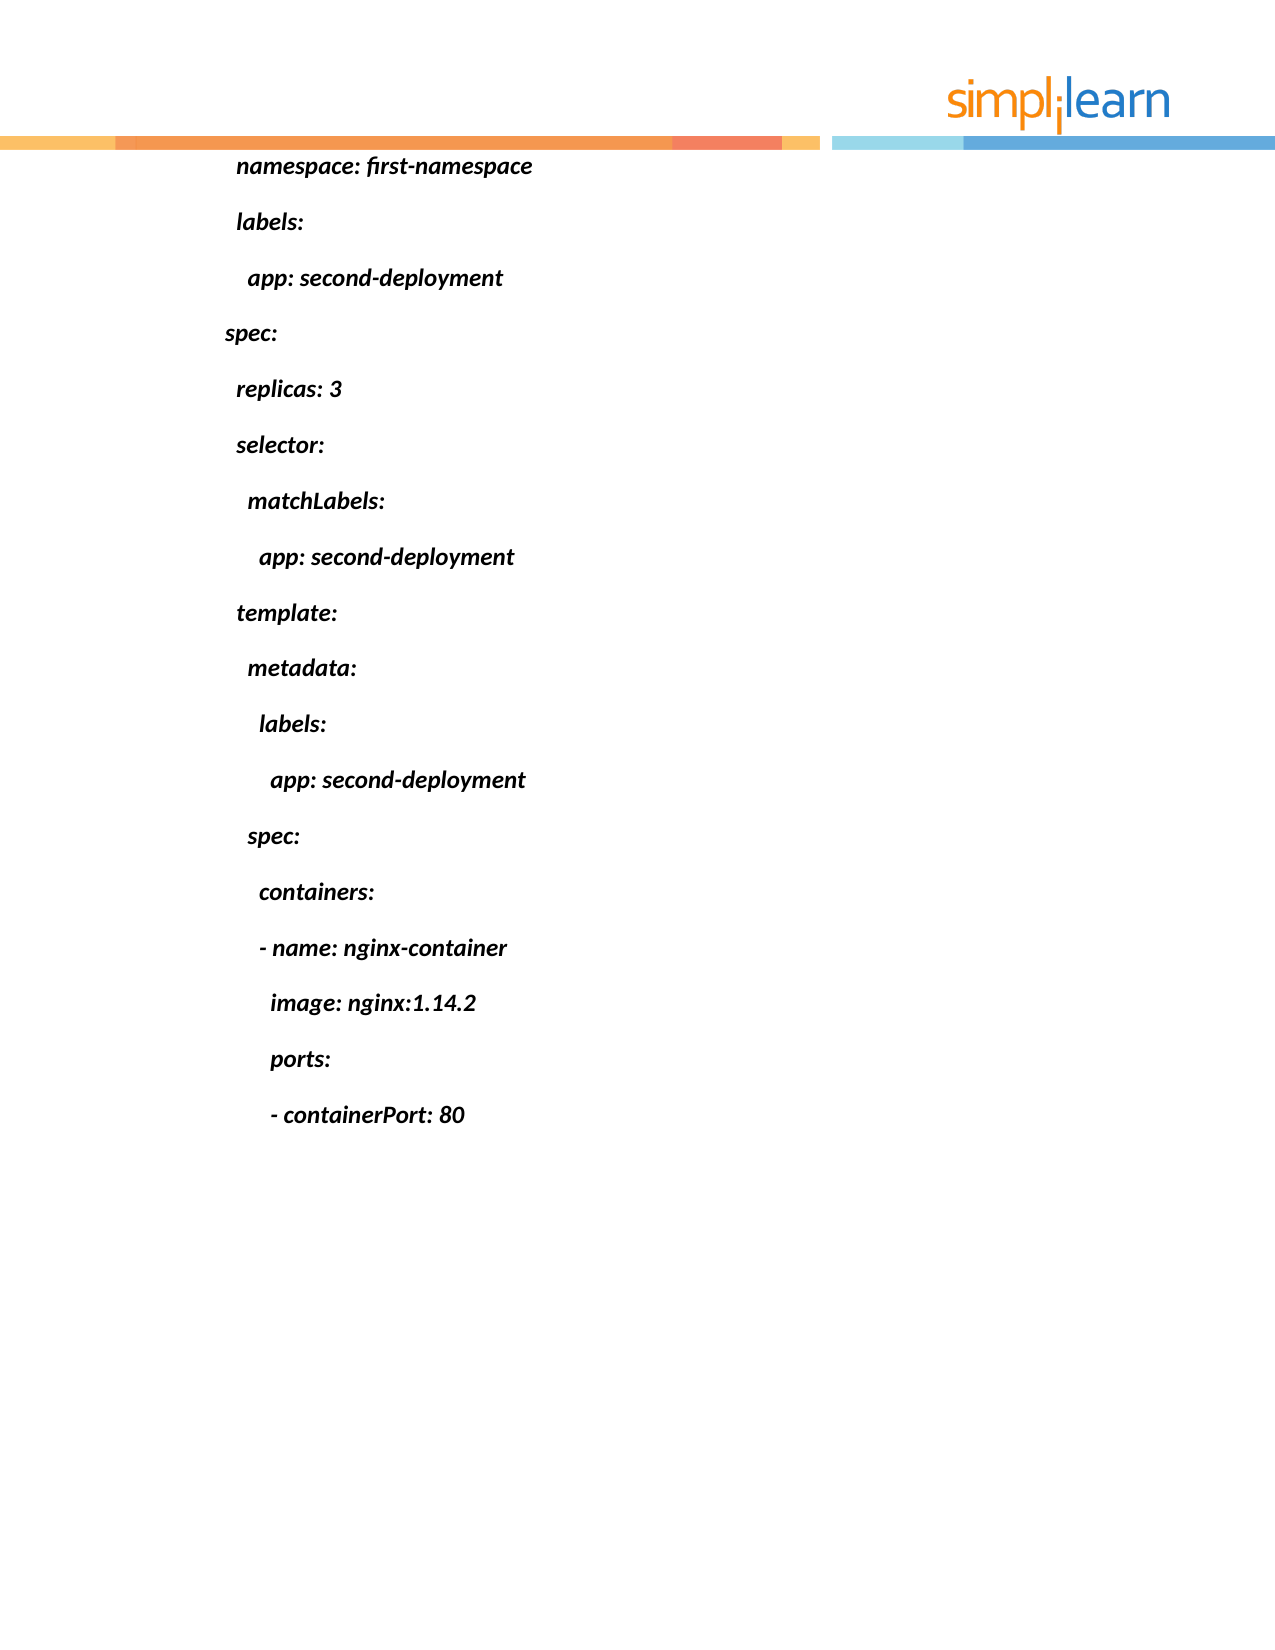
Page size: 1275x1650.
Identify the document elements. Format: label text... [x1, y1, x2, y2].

text image: nginx:1.14.2 [225, 987, 1125, 1018]
text - containerPort: 80 [225, 1099, 1125, 1130]
text replicas: 3 [225, 373, 1125, 404]
text app: second-deployment [225, 541, 1125, 571]
text - name: nginx-container [225, 932, 1125, 962]
text app: second-deployment [225, 764, 1125, 795]
text ports: [225, 1043, 1125, 1074]
text matchLabels: [225, 485, 1125, 516]
text spec: [225, 317, 1125, 348]
picture [0, 76, 1275, 150]
text namespace: first-namespace [225, 150, 1125, 181]
text labels: [225, 206, 1125, 236]
text app: second-deployment [225, 262, 1125, 292]
text labels: [225, 708, 1125, 739]
text metadata: [225, 652, 1125, 683]
text selector: [225, 429, 1125, 460]
text spec: [225, 820, 1125, 851]
text containers: [225, 876, 1125, 906]
text template: [225, 597, 1125, 627]
